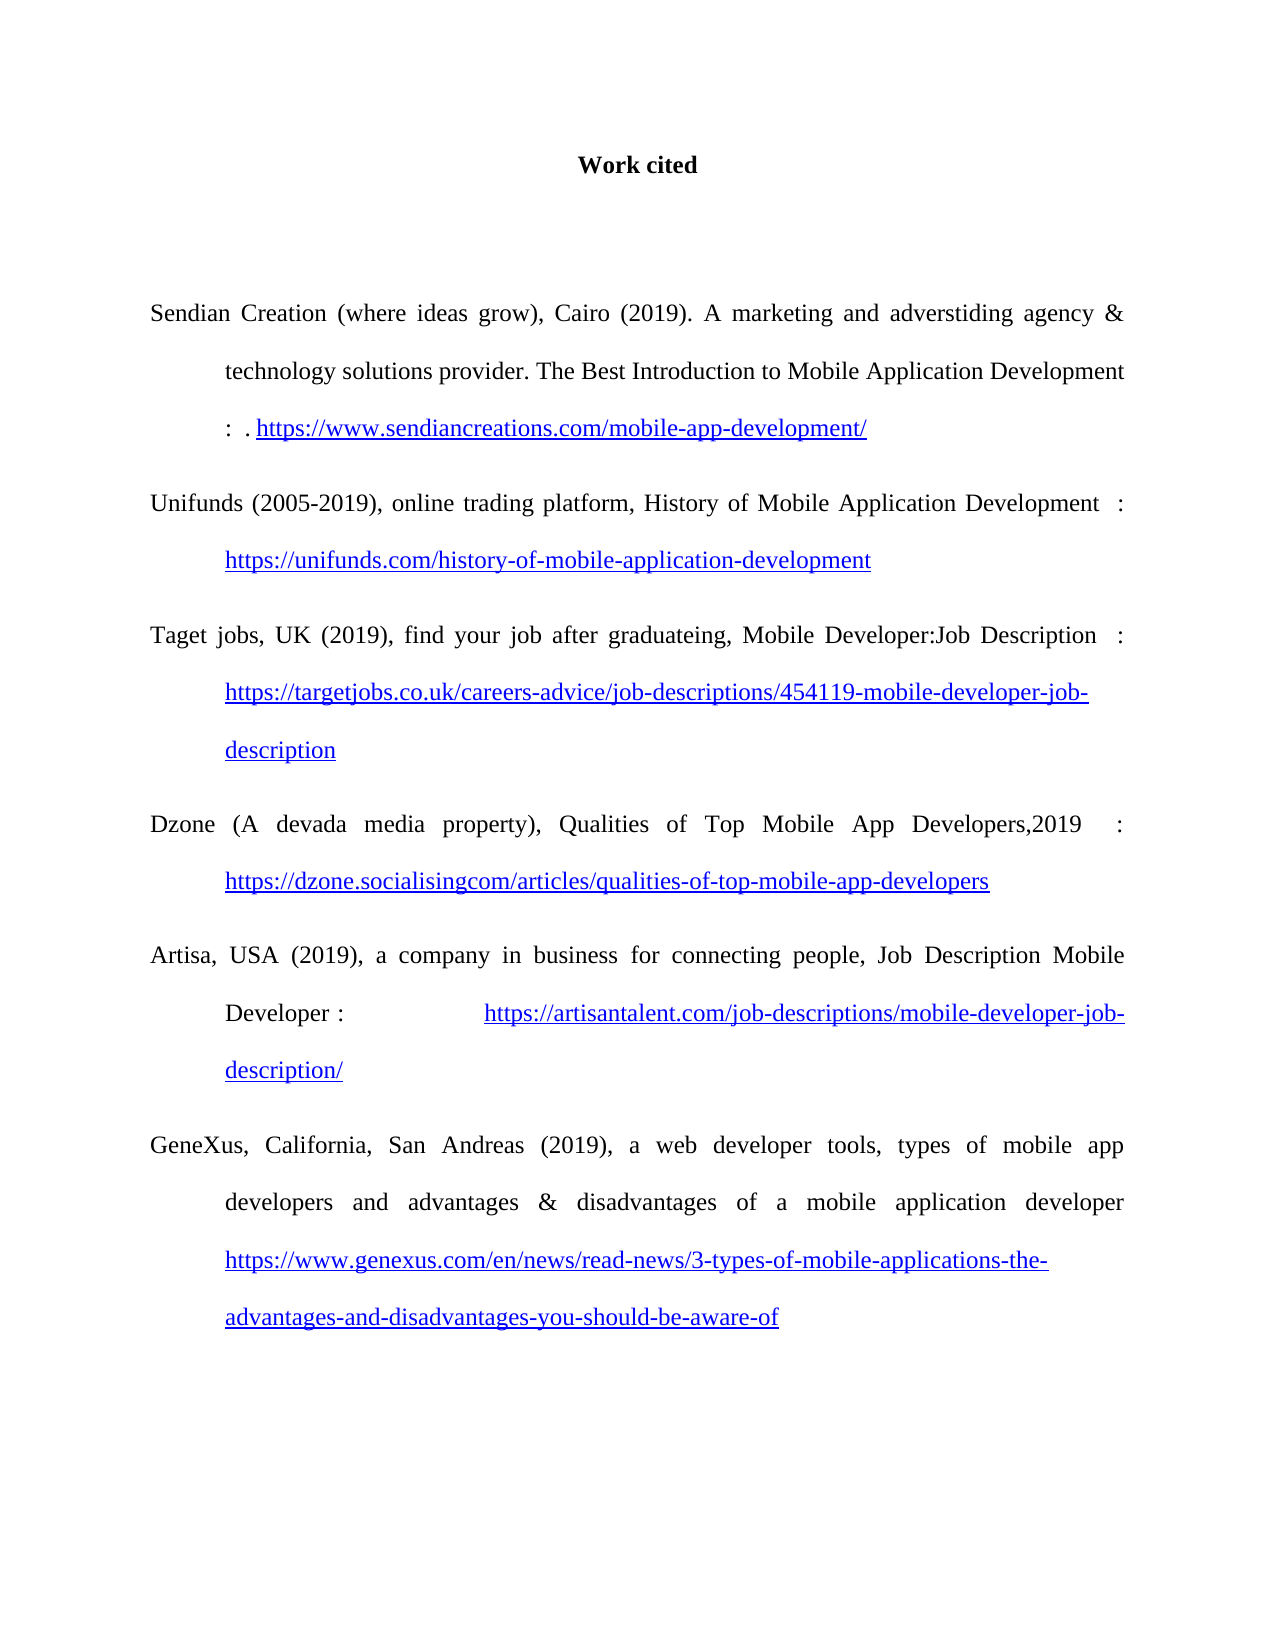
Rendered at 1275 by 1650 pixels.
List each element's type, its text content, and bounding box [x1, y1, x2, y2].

text GeneXus, California, San Andreas (2019), a web developer tools, types of mobile app developers and advantages & disadvantages of a mobile application developer https://www.genexus.com/en/news/read-news/3-types-of-mobile-applications-the-advantages-and-disadvantages-you-should-be-aware-of [150, 1130, 1125, 1331]
text Sendian Creation (where ideas grow), Cairo (2019). A marketing and adverstiding agency & technology solutions provider. The Best Introduction to Mobile Application Development : . https://www.sendiancreations.com/mobile-app-development/ [150, 298, 1125, 442]
text Work cited [150, 150, 1125, 179]
text Taget jobs, UK (2019), find your job after graduateing, Mobile Developer:Job Description : https://targetjobs.co.uk/careers-advice/job-descriptions/454119-mobile-developer-job-description [150, 620, 1125, 763]
text Unifunds (2005-2019), online trading platform, History of Mobile Application Development : https://unifunds.com/history-of-mobile-application-development [150, 488, 1125, 574]
text Dzone (A devada media property), Qualities of Top Mobile App Developers,2019 : https://dzone.socialisingcom/articles/qualities-of-top-mobile-app-developers [150, 809, 1125, 895]
text Artisa, USA (2019), a company in business for connecting people, Job Description Mobile Developer : https://artisantalent.com/job-descriptions/mobile-developer-job-description/ [150, 941, 1125, 1084]
